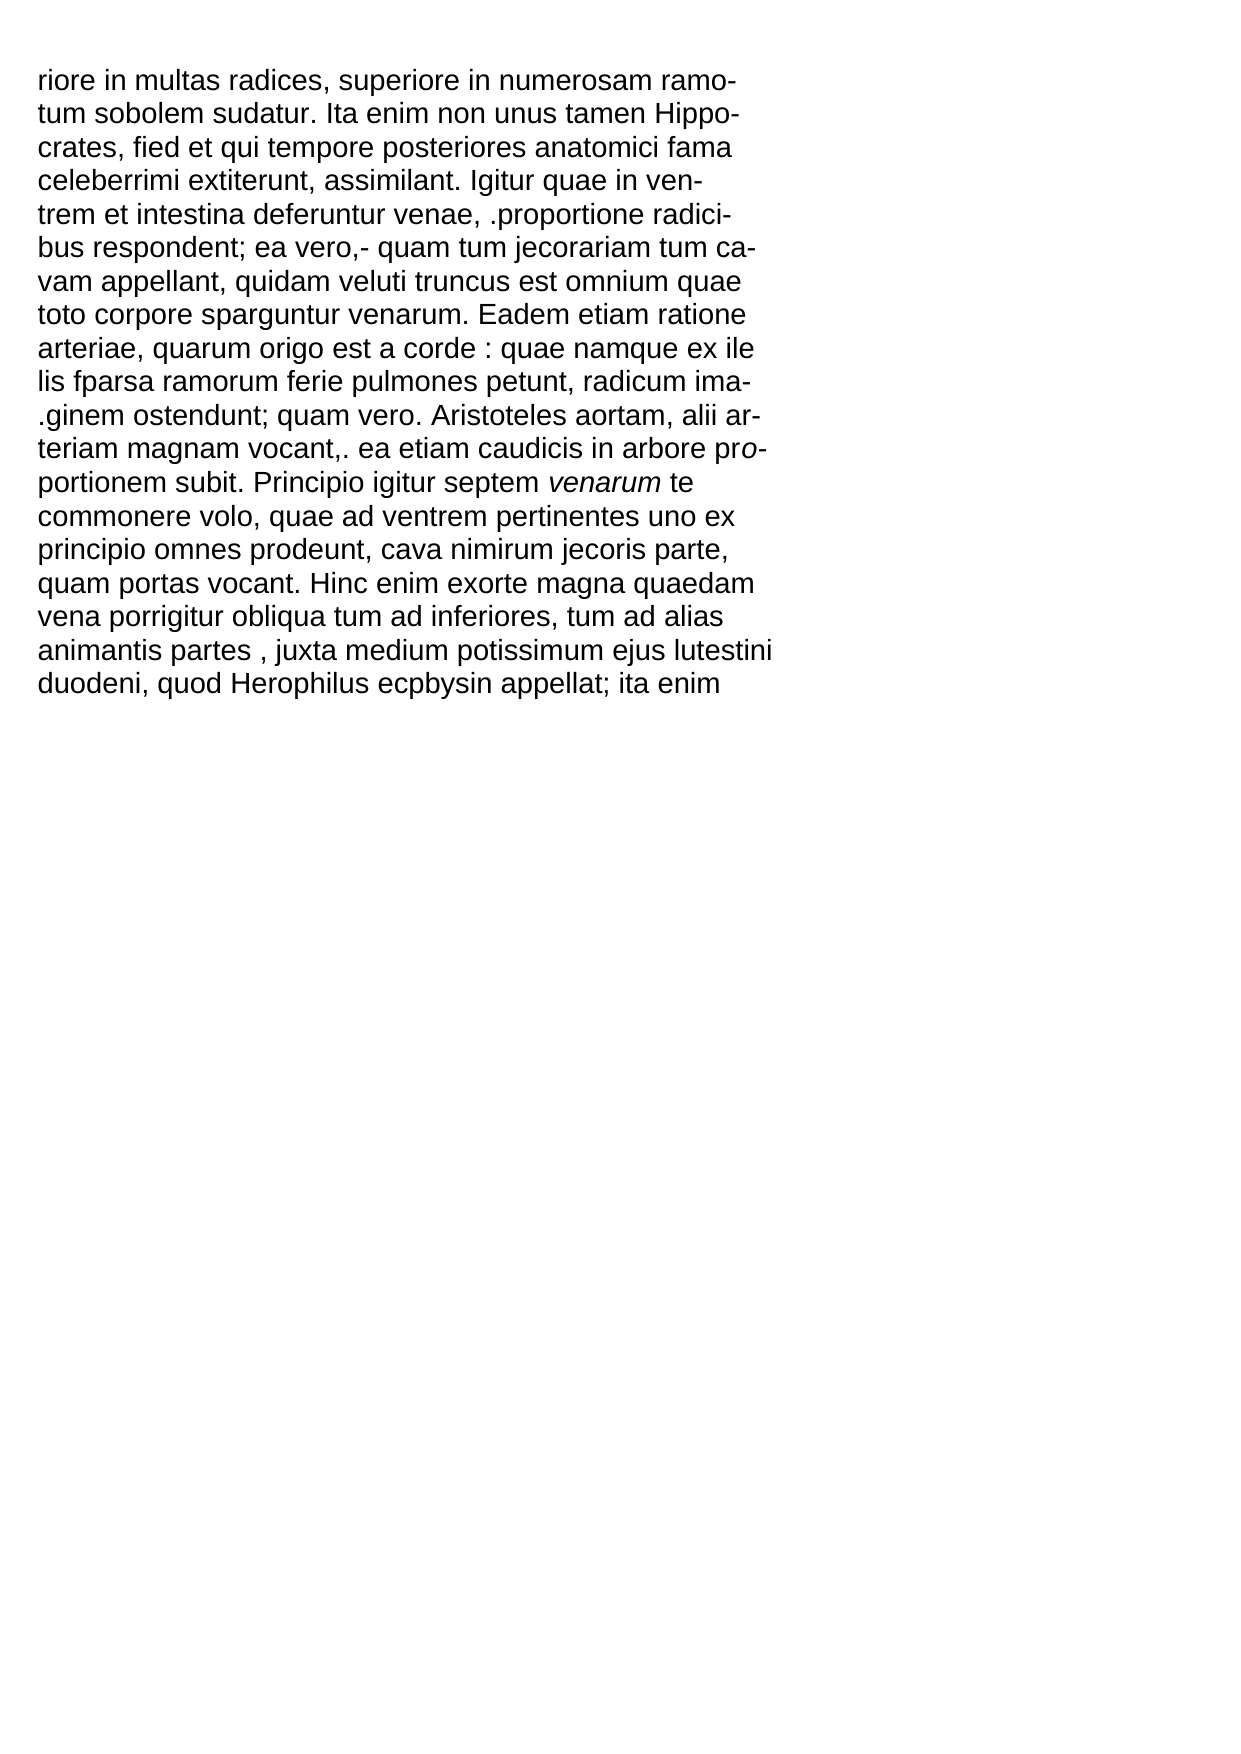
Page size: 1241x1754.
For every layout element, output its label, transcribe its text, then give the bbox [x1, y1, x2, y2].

text riore in multas radices, superiore in numerosam ramo- tum sobolem sudatur. Ita enim non unus tamen Hippo- crates, fied et qui tempore posteriores anatomici fama celeberrimi extiterunt, assimilant. Igitur quae in ven- trem et intestina deferuntur venae, .proportione radici- bus respondent; ea vero,- quam tum jecorariam tum ca- vam appellant, quidam veluti truncus est omnium quae toto corpore sparguntur venarum. Eadem etiam ratione arteriae, quarum origo est a corde : quae namque ex ile lis fparsa ramorum ferie pulmones petunt, radicum ima- .ginem ostendunt; quam vero. Aristoteles aortam, alii ar- teriam magnam vocant,. ea etiam caudicis in arbore pro- portionem subit. Principio igitur septem venarum te commonere volo, quae ad ventrem pertinentes uno ex principio omnes prodeunt, cava nimirum jecoris parte, quam portas vocant. Hinc enim exorte magna quaedam vena porrigitur obliqua tum ad inferiores, tum ad alias animantis partes , juxta medium potissimum ejus lutestini duodeni, quod Herophilus ecpbysin appellat; ita enim [37, 62, 1203, 700]
